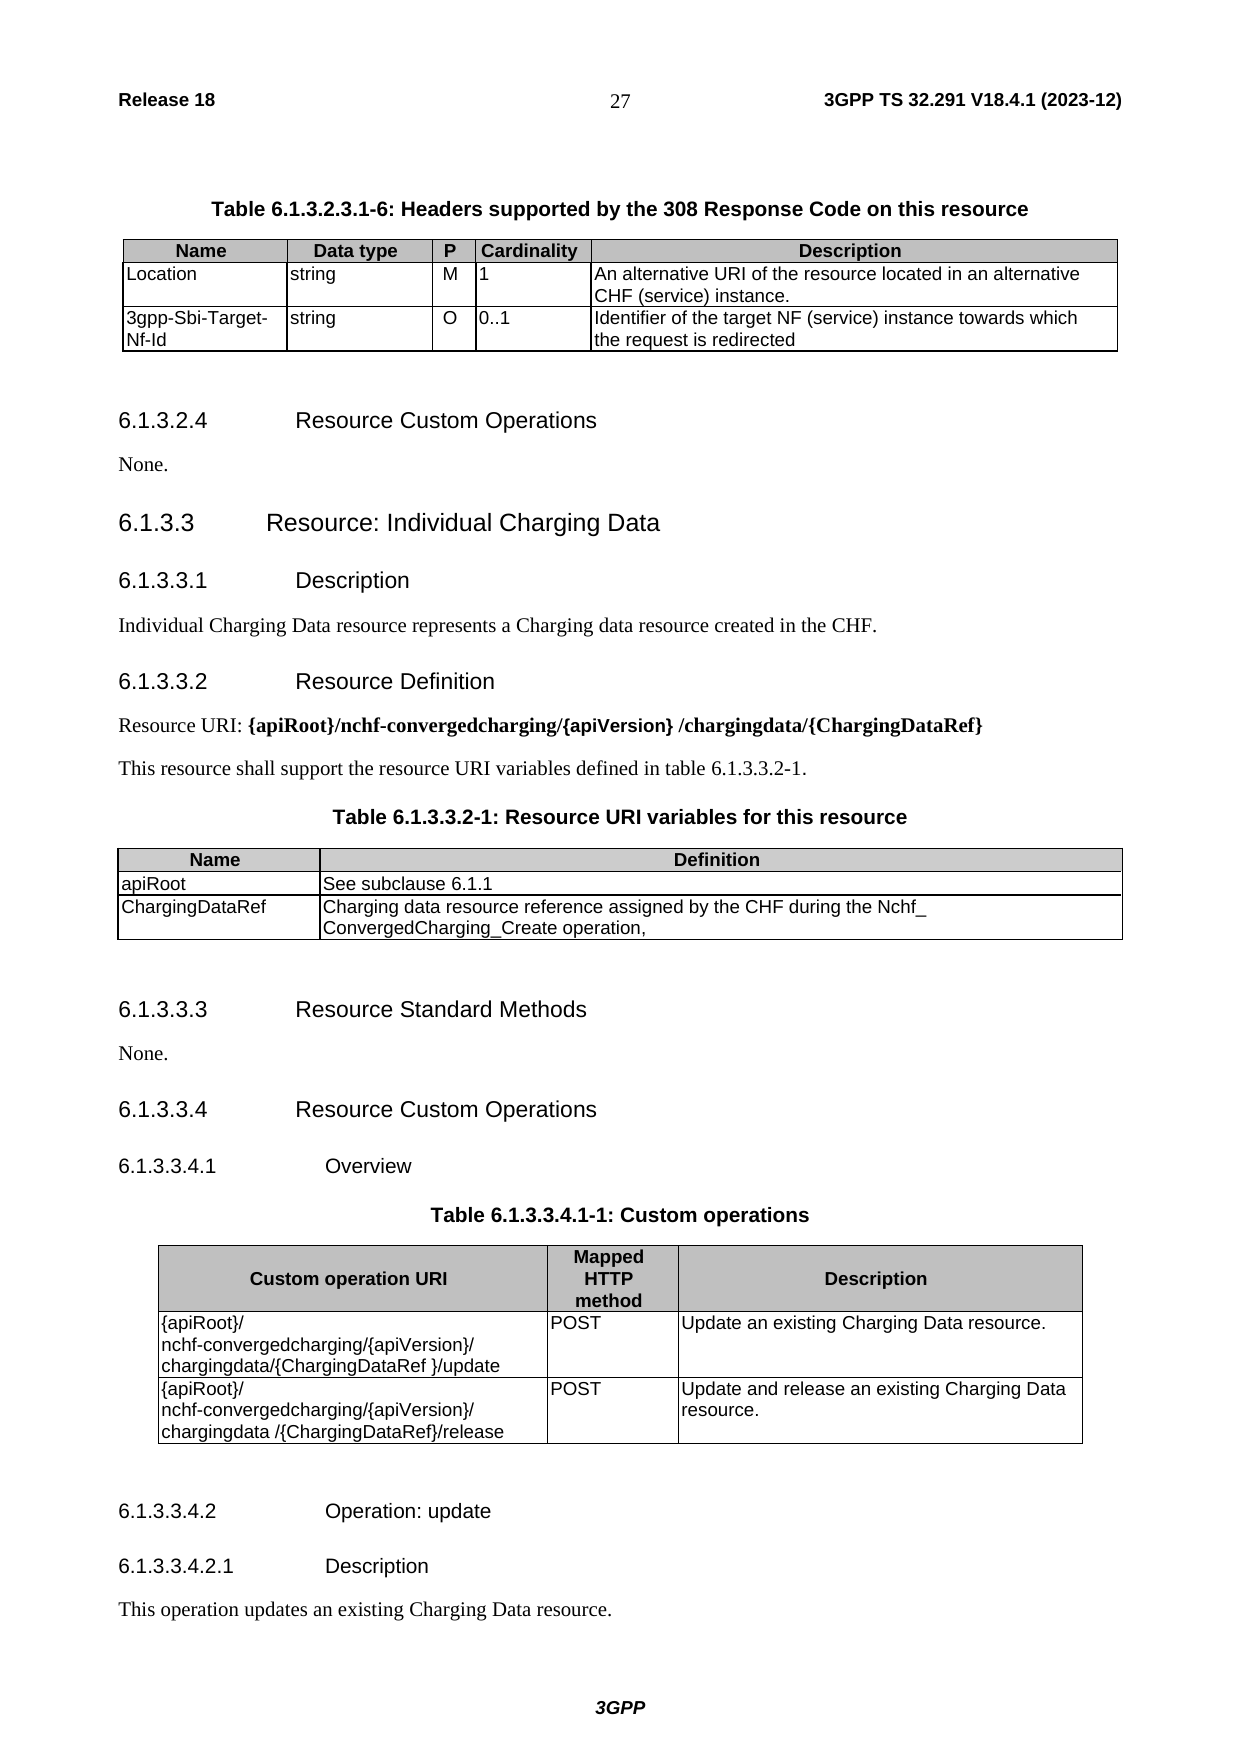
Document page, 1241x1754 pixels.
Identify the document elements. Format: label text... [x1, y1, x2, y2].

text Table 6.1.3.3.2-1: Resource URI variables for this resource [118, 805, 1122, 829]
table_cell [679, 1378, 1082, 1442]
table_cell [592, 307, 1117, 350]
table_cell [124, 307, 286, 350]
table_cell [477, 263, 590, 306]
text This operation updates an existing Charging Data resource. [118, 1597, 1122, 1621]
subtitle 6.1.3.3.2 Resource Definition [118, 668, 1122, 694]
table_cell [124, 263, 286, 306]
text None. [118, 1041, 1122, 1065]
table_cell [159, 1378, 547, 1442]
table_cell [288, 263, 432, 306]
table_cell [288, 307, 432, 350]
text None. [118, 452, 1122, 476]
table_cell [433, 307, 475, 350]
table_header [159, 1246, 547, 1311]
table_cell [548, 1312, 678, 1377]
subtitle 6.1.3.3.4.1 Overview [118, 1153, 1122, 1177]
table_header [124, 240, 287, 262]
text Table 6.1.3.2.3.1-6: Headers supported by the 308 Response Code on this resource [118, 197, 1122, 221]
subtitle 6.1.3.3.4.2 Operation: update [118, 1499, 1122, 1523]
subtitle 6.1.3.3.3 Resource Standard Methods [118, 996, 1122, 1022]
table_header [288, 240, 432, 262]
subtitle 6.1.3.2.4 Resource Custom Operations [118, 407, 1122, 433]
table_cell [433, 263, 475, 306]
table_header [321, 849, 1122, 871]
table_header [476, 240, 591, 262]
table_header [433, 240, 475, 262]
text Table 6.1.3.3.4.1-1: Custom operations [118, 1202, 1122, 1226]
text This resource shall support the resource URI variables defined in table 6.1.3.3.2-1. [118, 756, 1122, 780]
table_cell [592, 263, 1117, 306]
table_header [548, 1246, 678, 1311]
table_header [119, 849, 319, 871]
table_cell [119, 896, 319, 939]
text Resource URI: {apiRoot}/nchf-convergedcharging/{apiVersion} /chargingdata/{ChargingDataRef} [118, 713, 1122, 737]
subtitle 6.1.3.3 Resource: Individual Charging Data [118, 507, 1122, 536]
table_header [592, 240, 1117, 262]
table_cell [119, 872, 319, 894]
subtitle 6.1.3.3.4 Resource Custom Operations [118, 1096, 1122, 1122]
subtitle 6.1.3.3.1 Description [118, 567, 1122, 594]
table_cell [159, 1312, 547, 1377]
text Individual Charging Data resource represents a Charging data resource created in the CHF. [118, 613, 1122, 637]
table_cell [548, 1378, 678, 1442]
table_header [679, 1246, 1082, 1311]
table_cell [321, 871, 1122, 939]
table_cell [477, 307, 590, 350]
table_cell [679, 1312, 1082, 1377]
subtitle 6.1.3.3.4.2.1 Description [118, 1554, 1122, 1578]
